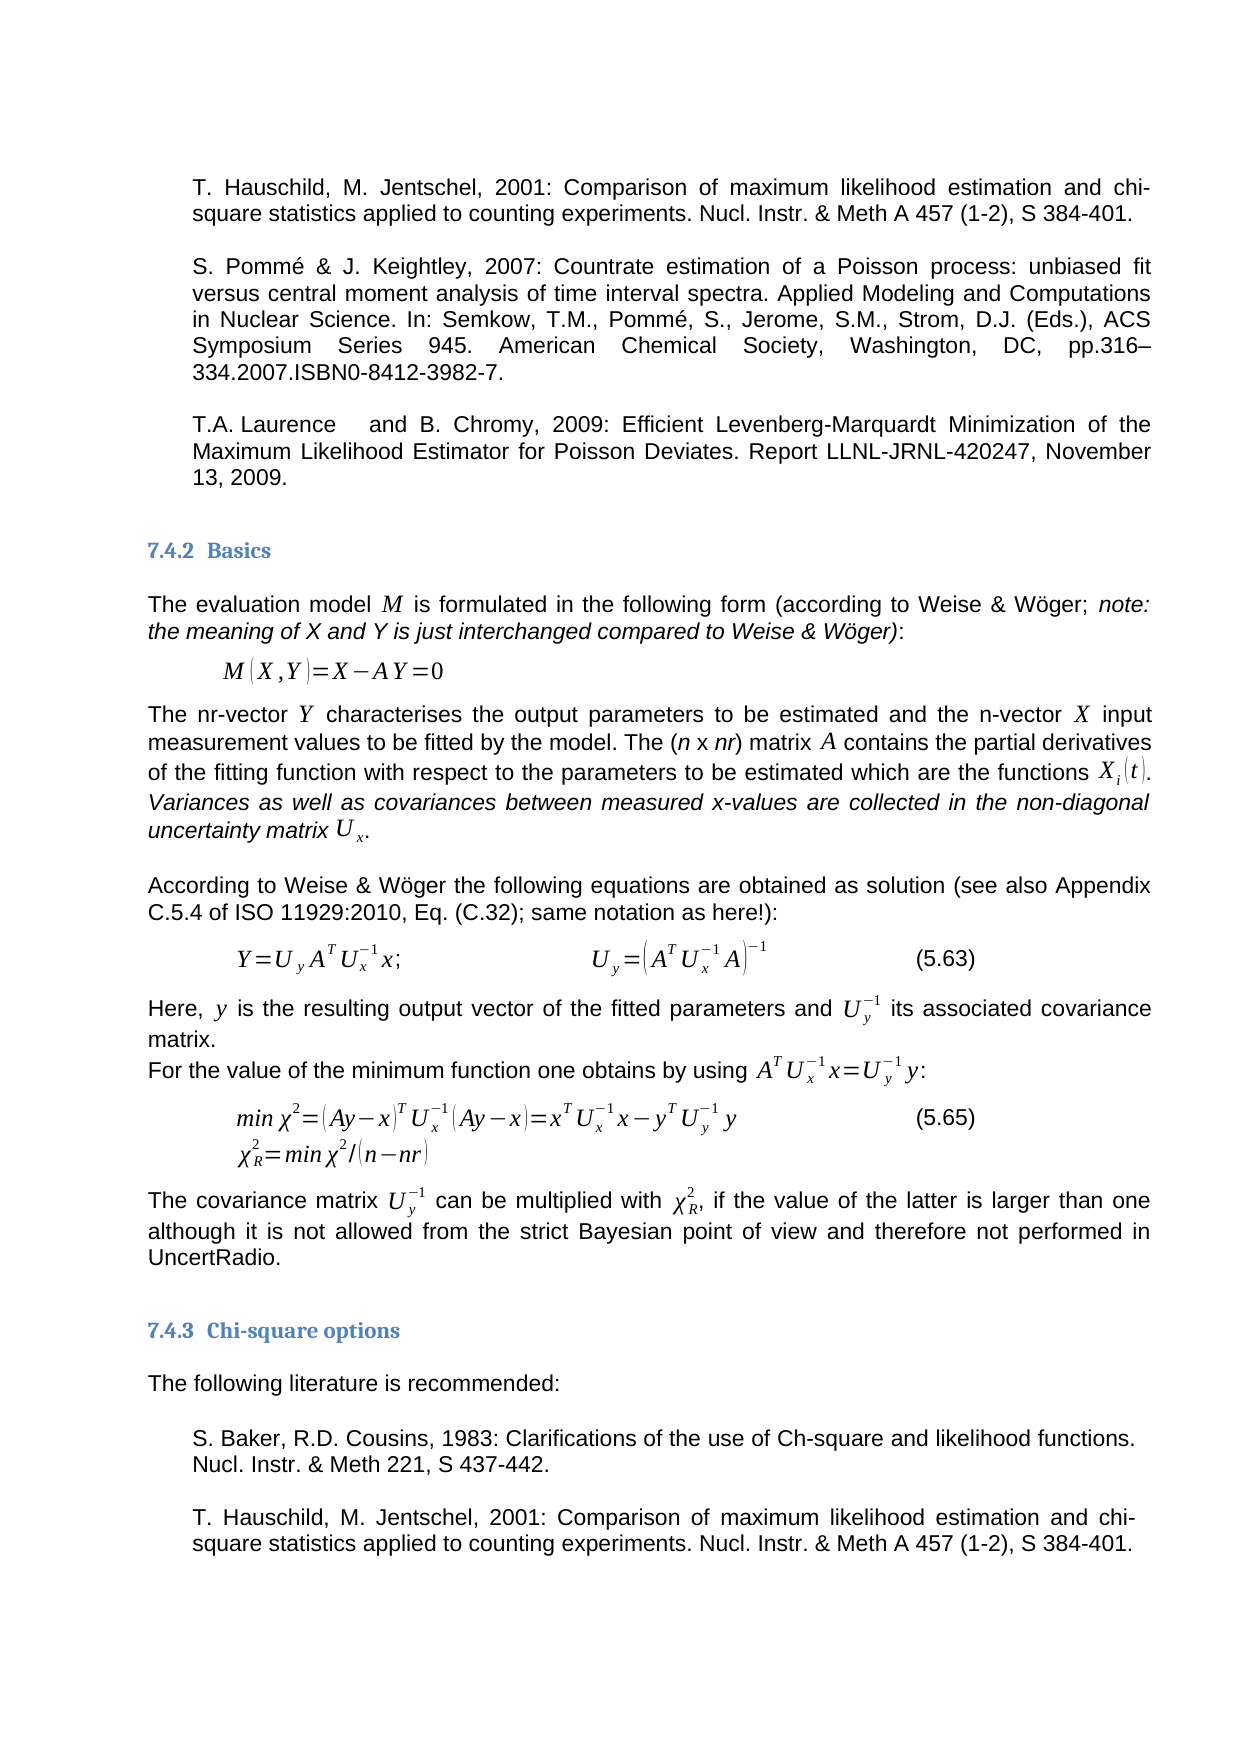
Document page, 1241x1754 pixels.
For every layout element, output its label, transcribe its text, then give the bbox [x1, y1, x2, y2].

text ; (5.63) [148, 938, 1152, 978]
subtitle 7.4.2 Basics [148, 537, 1137, 564]
text S. Pommé & J. Keightley, 2007: Countrate estimation of a Poisson process: unbiased fit versus central moment analysis of time interval spectra. Applied Modeling and Computations in Nuclear Science. In: Semkow, T.M., Pommé, S., Jerome, S.M., Strom, D.J. (Eds.), ACS Symposium Series 945. American Chemical Society, Washington, DC, pp.316–334.2007.ISBN0-8412-3982-7. [192, 253, 1152, 385]
text S. Baker, R.D. Cousins, 1983: Clarifications of the use of Ch-square and likelihood functions. Nucl. Instr. & Meth 221, S 437-442. [192, 1425, 1137, 1477]
text T. Hauschild, M. Jentschel, 2001: Comparison of maximum likelihood estimation and chi-square statistics applied to counting experiments. Nucl. Instr. & Meth A 457 (1-2), S 384-401. [192, 174, 1152, 227]
text Here, is the resulting output vector of the fitted parameters and its associated covariance matrix. [148, 991, 1152, 1052]
subtitle 7.4.3 Chi-square options [148, 1318, 1152, 1344]
text The nr-vector characterises the output parameters to be estimated and the n-vector input measurement values to be fitted by the model. The (n x nr) matrix contains the partial derivatives of the fitting function with respect to the parameters to be estimated which are the functions . Variances as well as covariances between measured x-values are collected in the non-diagonal uncertainty matrix . [148, 700, 1152, 846]
text T. Hauschild, M. Jentschel, 2001: Comparison of maximum likelihood estimation and chi-square statistics applied to counting experiments. Nucl. Instr. & Meth A 457 (1-2), S 384-401. [192, 1504, 1137, 1557]
text For the value of the minimum function one obtains by using : [148, 1052, 1152, 1087]
text The covariance matrix can be multiplied with , if the value of the latter is larger than one although it is not allowed from the strict Bayesian point of view and therefore not performed in UncertRadio. [148, 1183, 1152, 1271]
text The evaluation model is formulated in the following form (according to Weise & Wöger; note: the meaning of X and Y is just interchanged compared to Weise & Wöger): [148, 590, 1152, 644]
text According to Weise & Wöger the following equations are obtained as solution (see also Appendix C.5.4 of ISO 11929:2010, Eq. (C.32); same notation as here!): [148, 872, 1152, 925]
text (5.65) [148, 1100, 1152, 1136]
text T.A. Laurence and B. Chromy, 2009: Efficient Levenberg-Marquardt Minimization of the Maximum Likelihood Estimator for Poisson Deviates. Report LLNL-JRNL-420247, November 13, 2009. [192, 411, 1152, 490]
text The following literature is recommended: [148, 1370, 1137, 1397]
